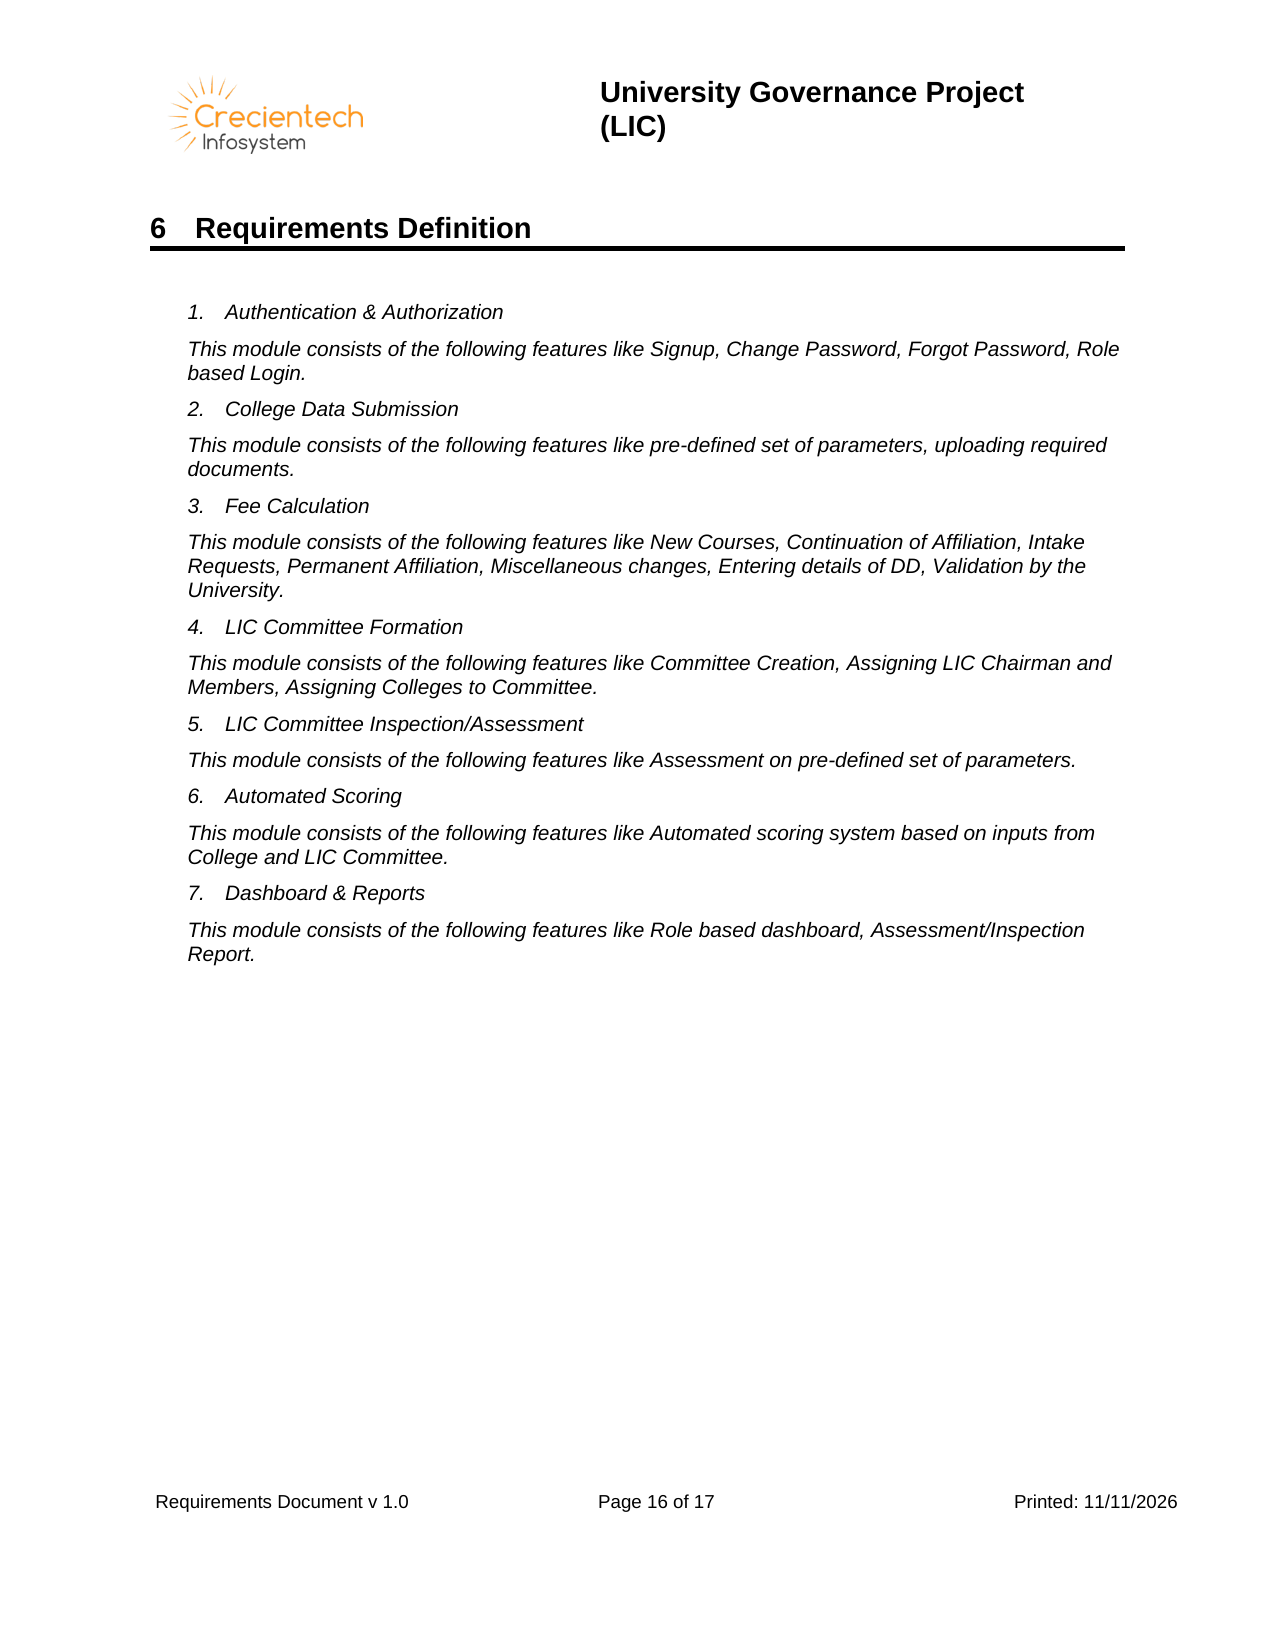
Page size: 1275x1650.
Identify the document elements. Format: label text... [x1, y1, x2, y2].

text This module consists of the following features like Automated scoring system based on inputs from College and LIC Committee. [187, 821, 1125, 869]
list Dashboard & Reports [187, 881, 1125, 905]
text This module consists of the following features like Role based dashboard, Assessment/Inspection Report. [187, 918, 1125, 966]
list LIC Committee Inspection/Assessment [187, 711, 1125, 735]
text This module consists of the following features like New Courses, Continuation of Affiliation, Intake Requests, Permanent Affiliation, Miscellaneous changes, Entering details of DD, Validation by the University. [187, 530, 1125, 602]
text This module consists of the following features like pre-defined set of parameters, uploading required documents. [187, 433, 1125, 481]
list LIC Committee Formation [187, 614, 1125, 638]
subtitle Requirements Definition [150, 211, 1125, 246]
list Authentication & Authorization [187, 300, 1125, 324]
list College Data Submission [187, 397, 1125, 421]
picture [150, 75, 380, 154]
text This module consists of the following features like Signup, Change Password, Forgot Password, Role based Login. [187, 336, 1125, 384]
text This module consists of the following features like Assessment on pre-defined set of parameters. [187, 748, 1125, 772]
list Fee Calculation [187, 494, 1125, 518]
list Automated Scoring [187, 784, 1125, 808]
text This module consists of the following features like Committee Creation, Assigning LIC Chairman and Members, Assigning Colleges to Committee. [187, 651, 1125, 699]
